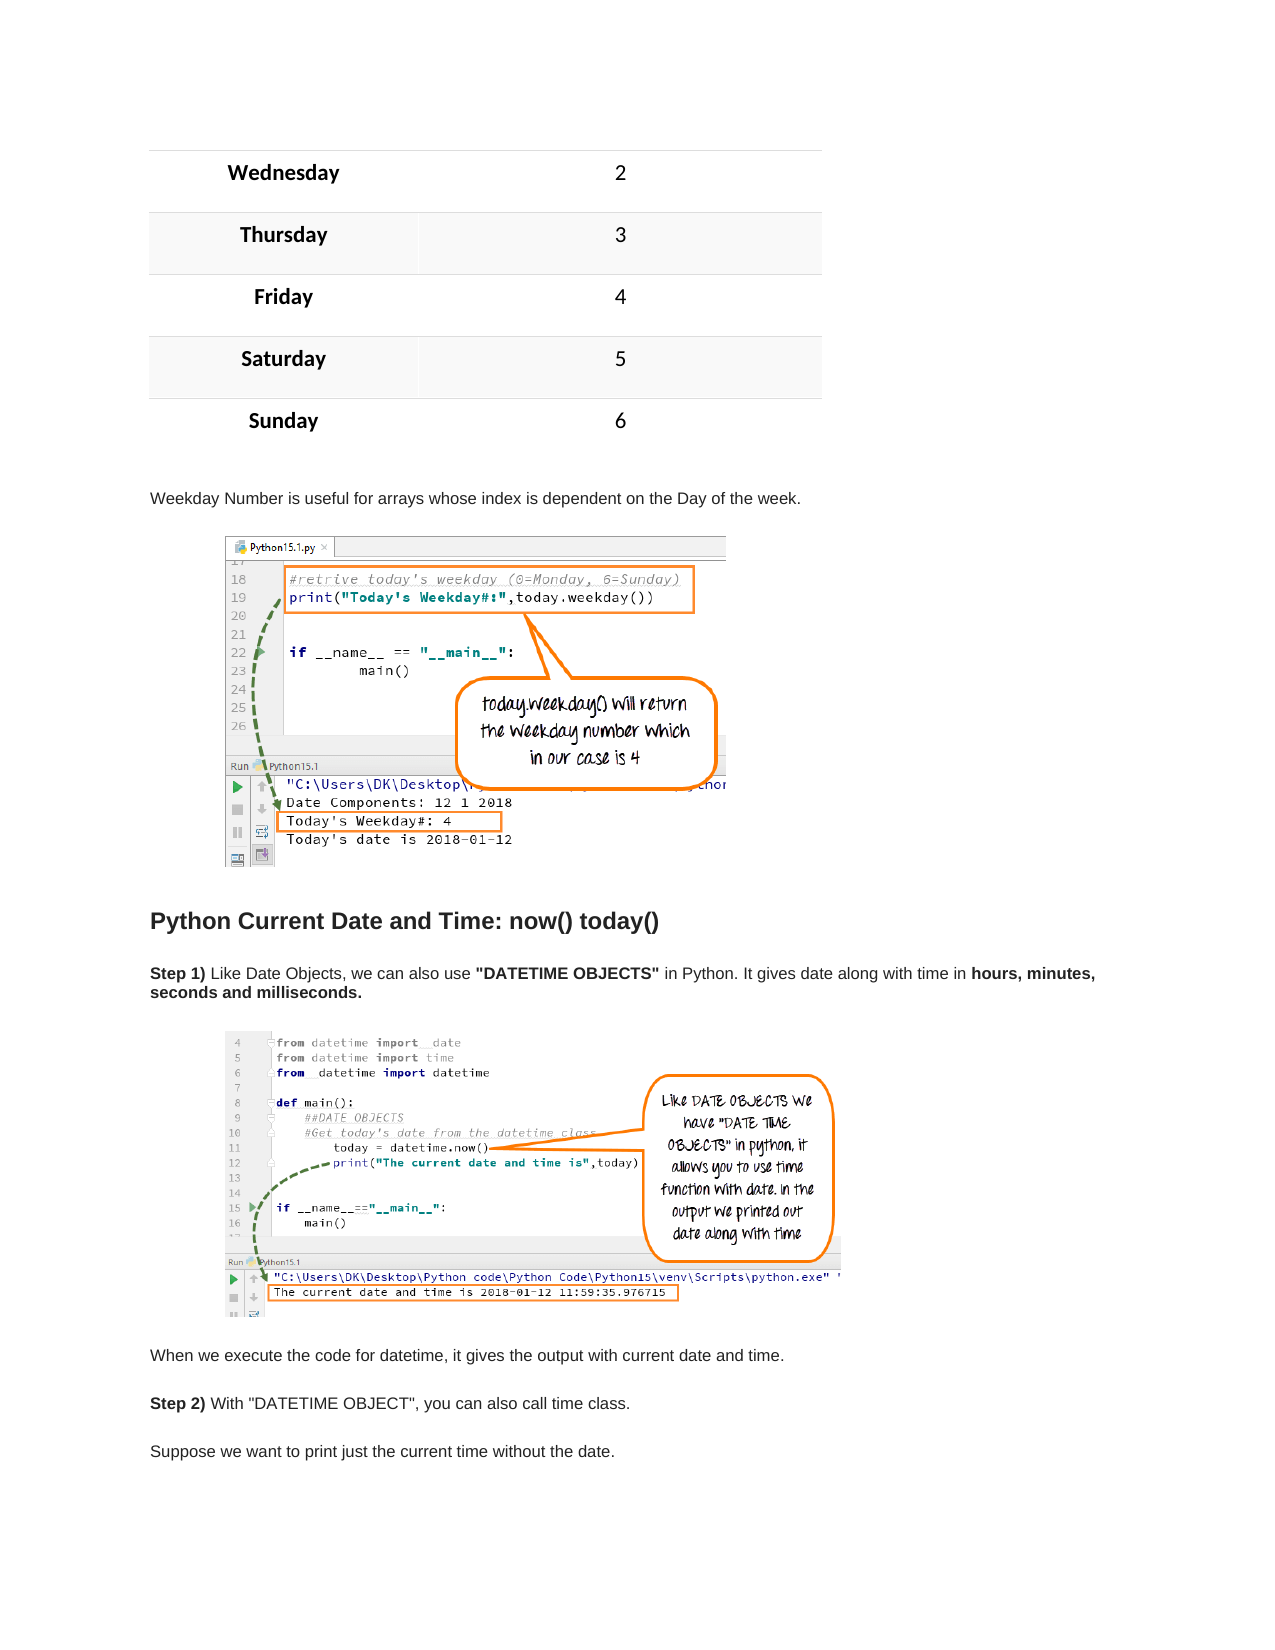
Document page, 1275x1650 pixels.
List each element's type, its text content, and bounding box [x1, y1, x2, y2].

picture [225, 536, 726, 867]
text Weekday Number is useful for arrays whose index is dependent on the Day of the week. [150, 488, 1125, 508]
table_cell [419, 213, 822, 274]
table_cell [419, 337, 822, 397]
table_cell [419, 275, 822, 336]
text When we execute the code for datetime, it gives the output with current date and time. [150, 1346, 1125, 1365]
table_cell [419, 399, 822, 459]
text Step 2) With "DATETIME OBJECT", you can also call time class. [150, 1394, 1125, 1413]
subtitle Python Current Date and Time: now() today() [150, 896, 1125, 934]
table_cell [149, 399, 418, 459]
text Step 1) Like Date Objects, we can also use "DATETIME OBJECTS" in Python. It gives date along with time in hours, minutes, seconds and milliseconds. [150, 964, 1125, 1002]
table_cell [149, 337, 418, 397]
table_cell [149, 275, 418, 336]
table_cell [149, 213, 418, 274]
text Suppose we want to print just the current time without the date. [150, 1442, 1125, 1461]
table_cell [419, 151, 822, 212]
picture [225, 1031, 841, 1317]
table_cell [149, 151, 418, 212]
